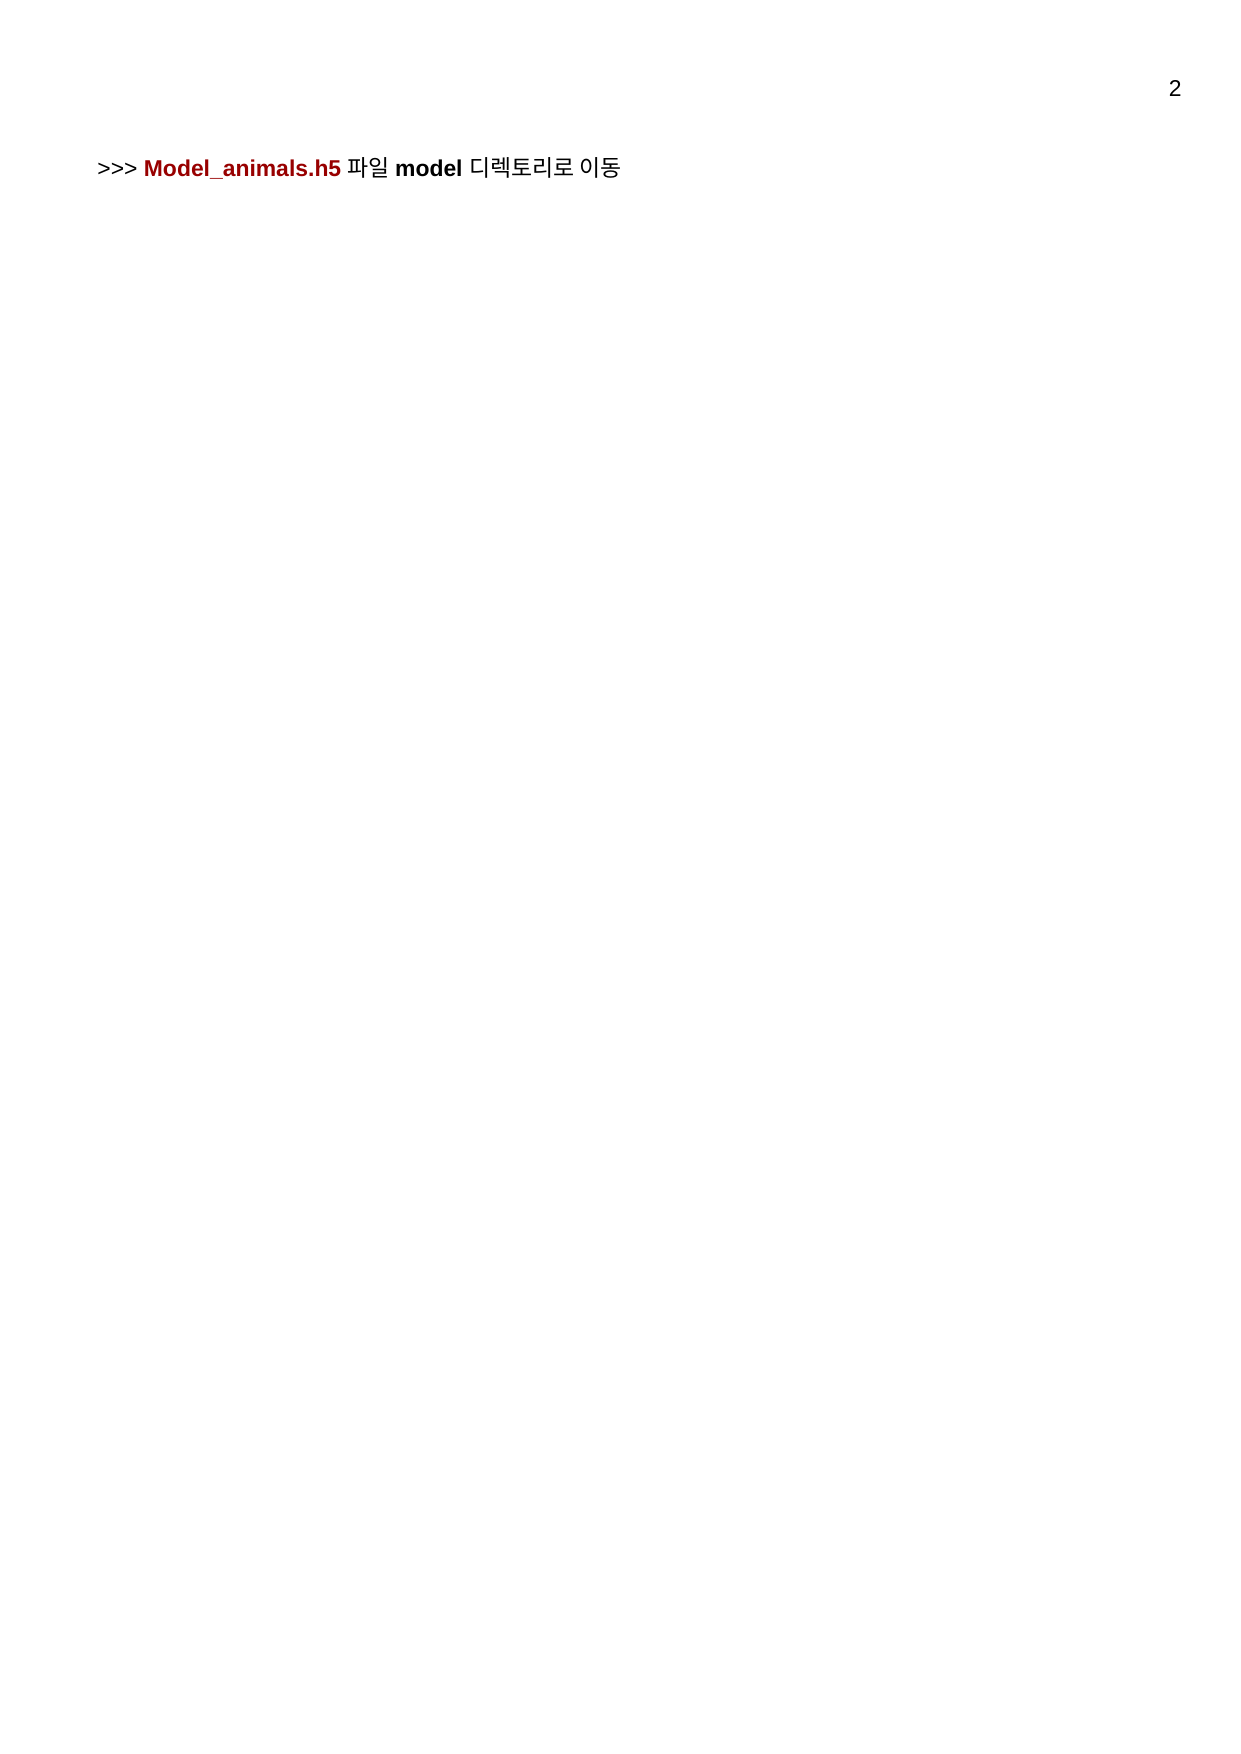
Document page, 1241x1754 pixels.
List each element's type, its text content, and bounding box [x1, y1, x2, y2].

text >>> Model_animals.h5 파일 model 디렉토리로 이동 [59, 150, 1181, 183]
